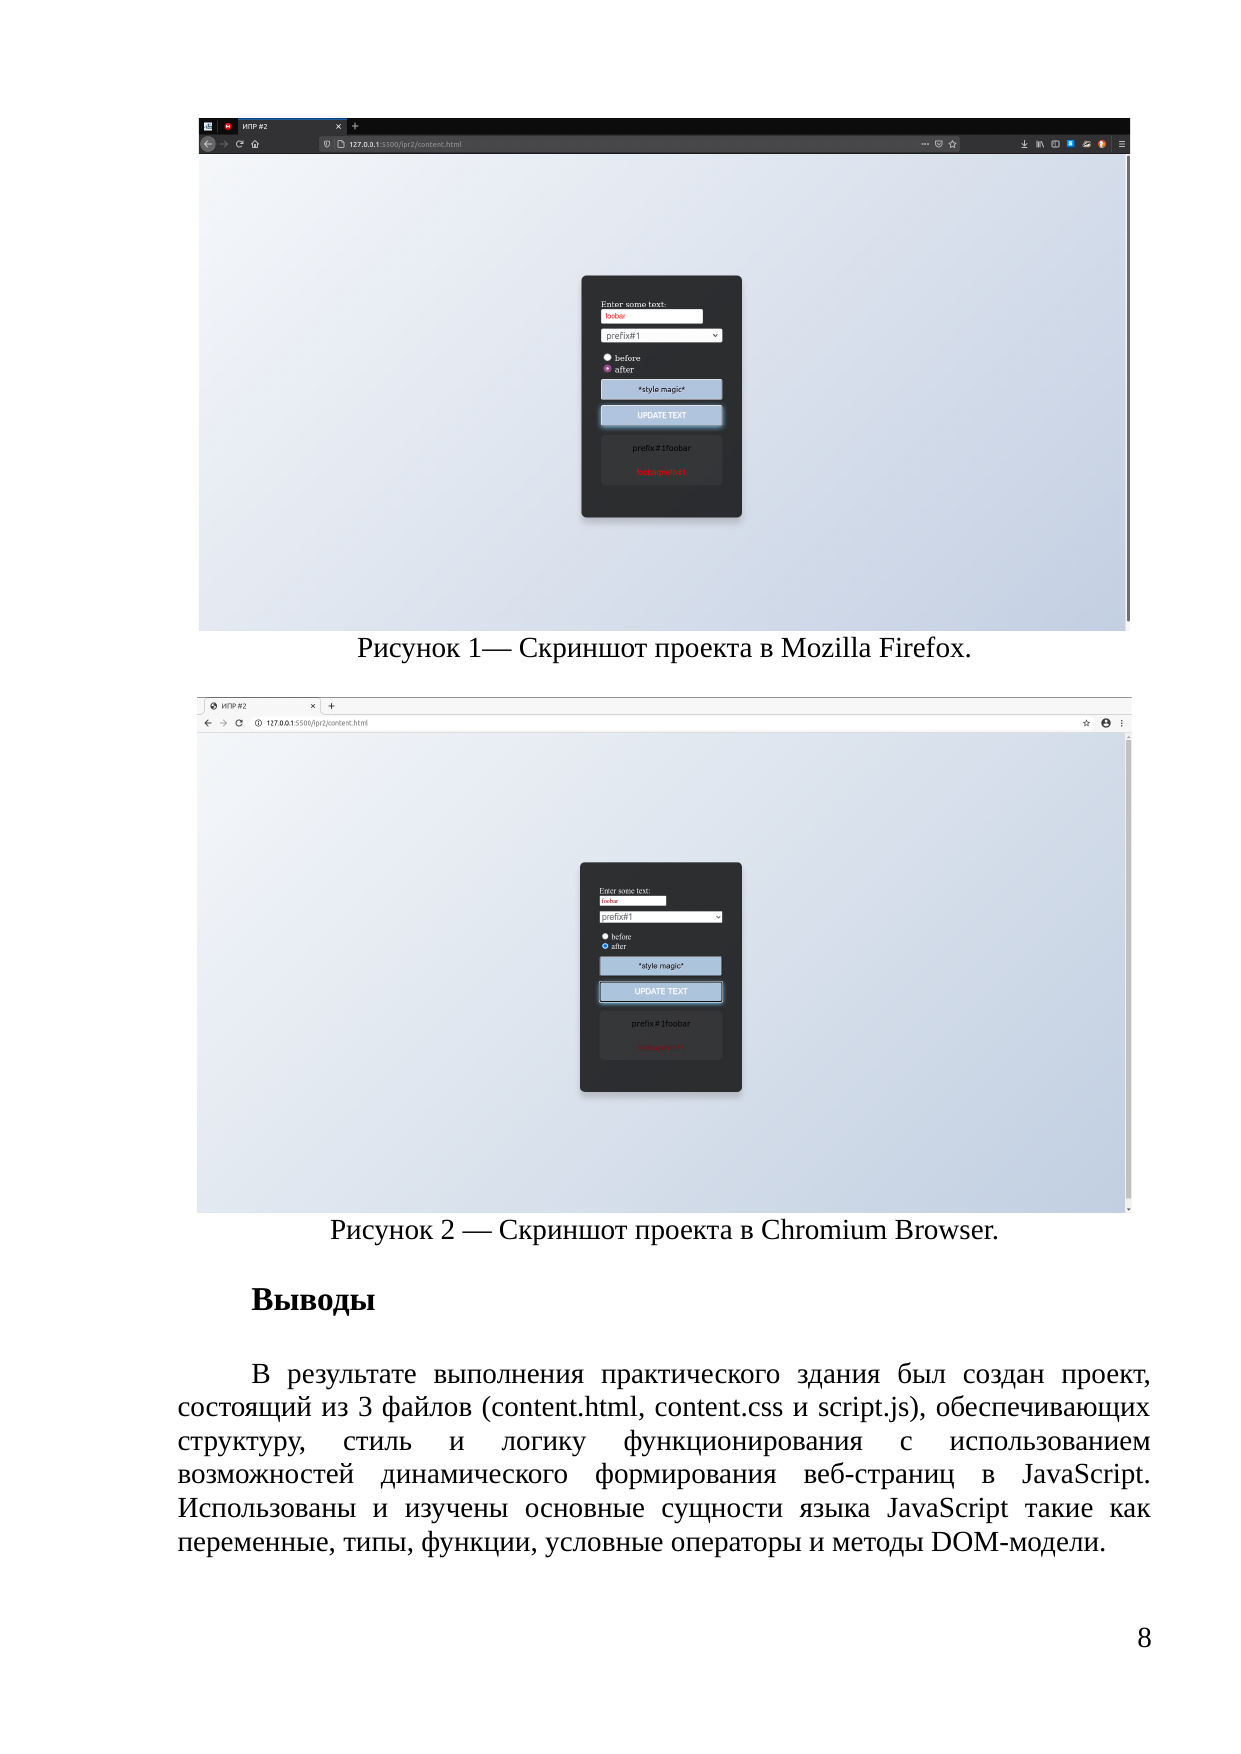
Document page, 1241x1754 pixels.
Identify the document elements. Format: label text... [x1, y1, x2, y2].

text В результате выполнения практического здания был создан проект, состоящий из 3 файлов (content.html, content.css и script.js), обеспечивающих структуру, стиль и логику функционирования с использованием возможностей динамического формирования веб-страниц в JavaScript. Использованы и изучены основные сущности языка JavaScript такие как переменные, типы, функции, условные операторы и методы DOM-модели. [177, 1356, 1152, 1557]
subtitle Выводы [177, 1279, 1152, 1318]
picture [198, 118, 1131, 631]
picture [197, 697, 1132, 1213]
